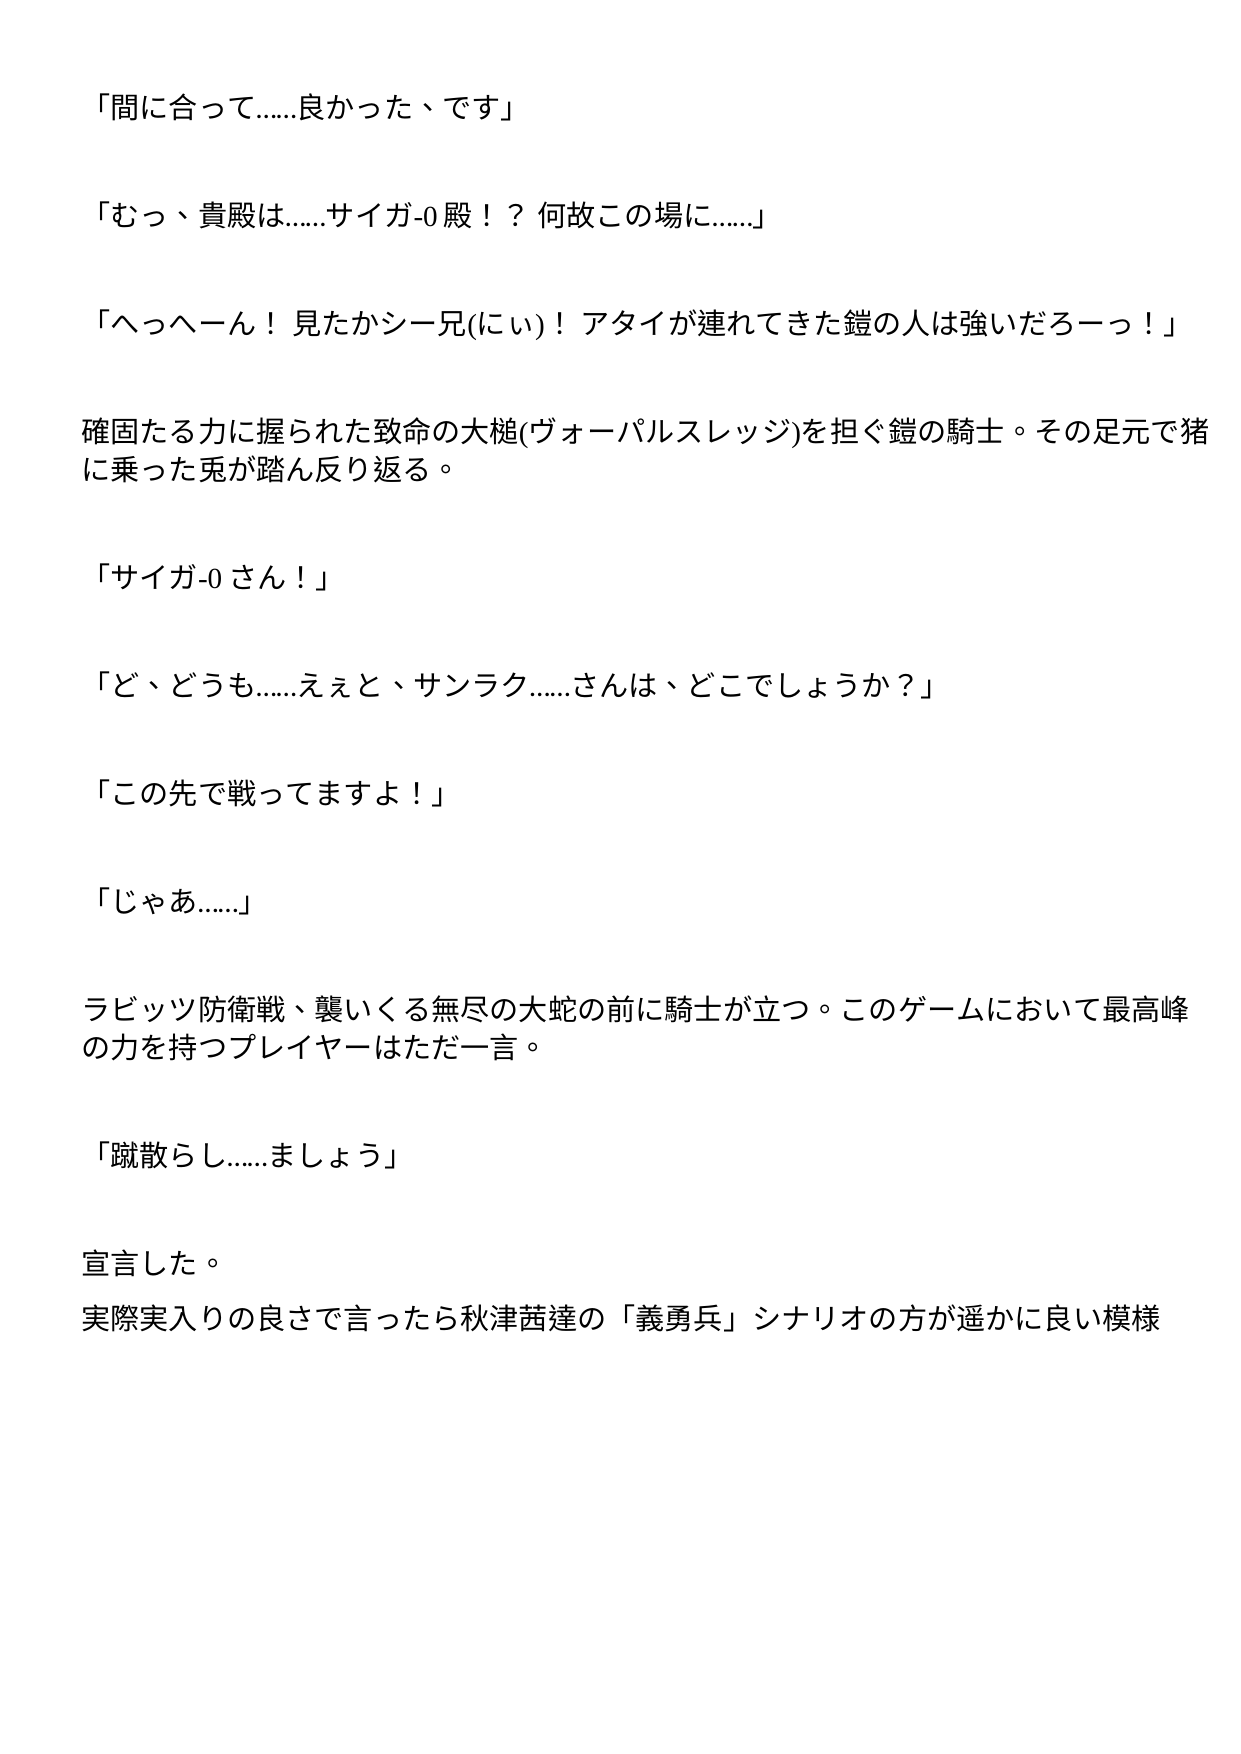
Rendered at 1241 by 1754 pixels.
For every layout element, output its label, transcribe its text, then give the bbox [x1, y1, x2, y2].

text 「蹴散らし……ましょう」 [81, 1138, 1215, 1174]
text 実際実入りの良さで言ったら秋津茜達の「義勇兵」シナリオの方が遥かに良い模様 [81, 1301, 1215, 1337]
text 「へっへーん！ 見たかシー兄(にぃ)！ アタイが連れてきた鎧の人は強いだろーっ！」 [81, 306, 1215, 341]
text 宣言した。 [81, 1246, 1215, 1282]
text 「じゃあ……」 [81, 884, 1215, 919]
text 確固たる力に握られた致命の大槌(ヴォーパルスレッジ)を担ぐ鎧の騎士。その足元で猪に乗った兎が踏ん反り返る。 [81, 414, 1215, 488]
text 「この先で戦ってますよ！」 [81, 776, 1215, 812]
text 「間に合って……良かった、です」 [81, 90, 1215, 126]
text ラビッツ防衛戦、襲いくる無尽の大蛇の前に騎士が立つ。このゲームにおいて最高峰の力を持つプレイヤーはただ一言。 [81, 992, 1215, 1066]
text 「サイガ-0さん！」 [81, 560, 1215, 596]
text 「ど、どうも……えぇと、サンラク……さんは、どこでしょうか？」 [81, 668, 1215, 704]
text 「むっ、貴殿は……サイガ-0殿！？ 何故この場に……」 [81, 198, 1215, 233]
